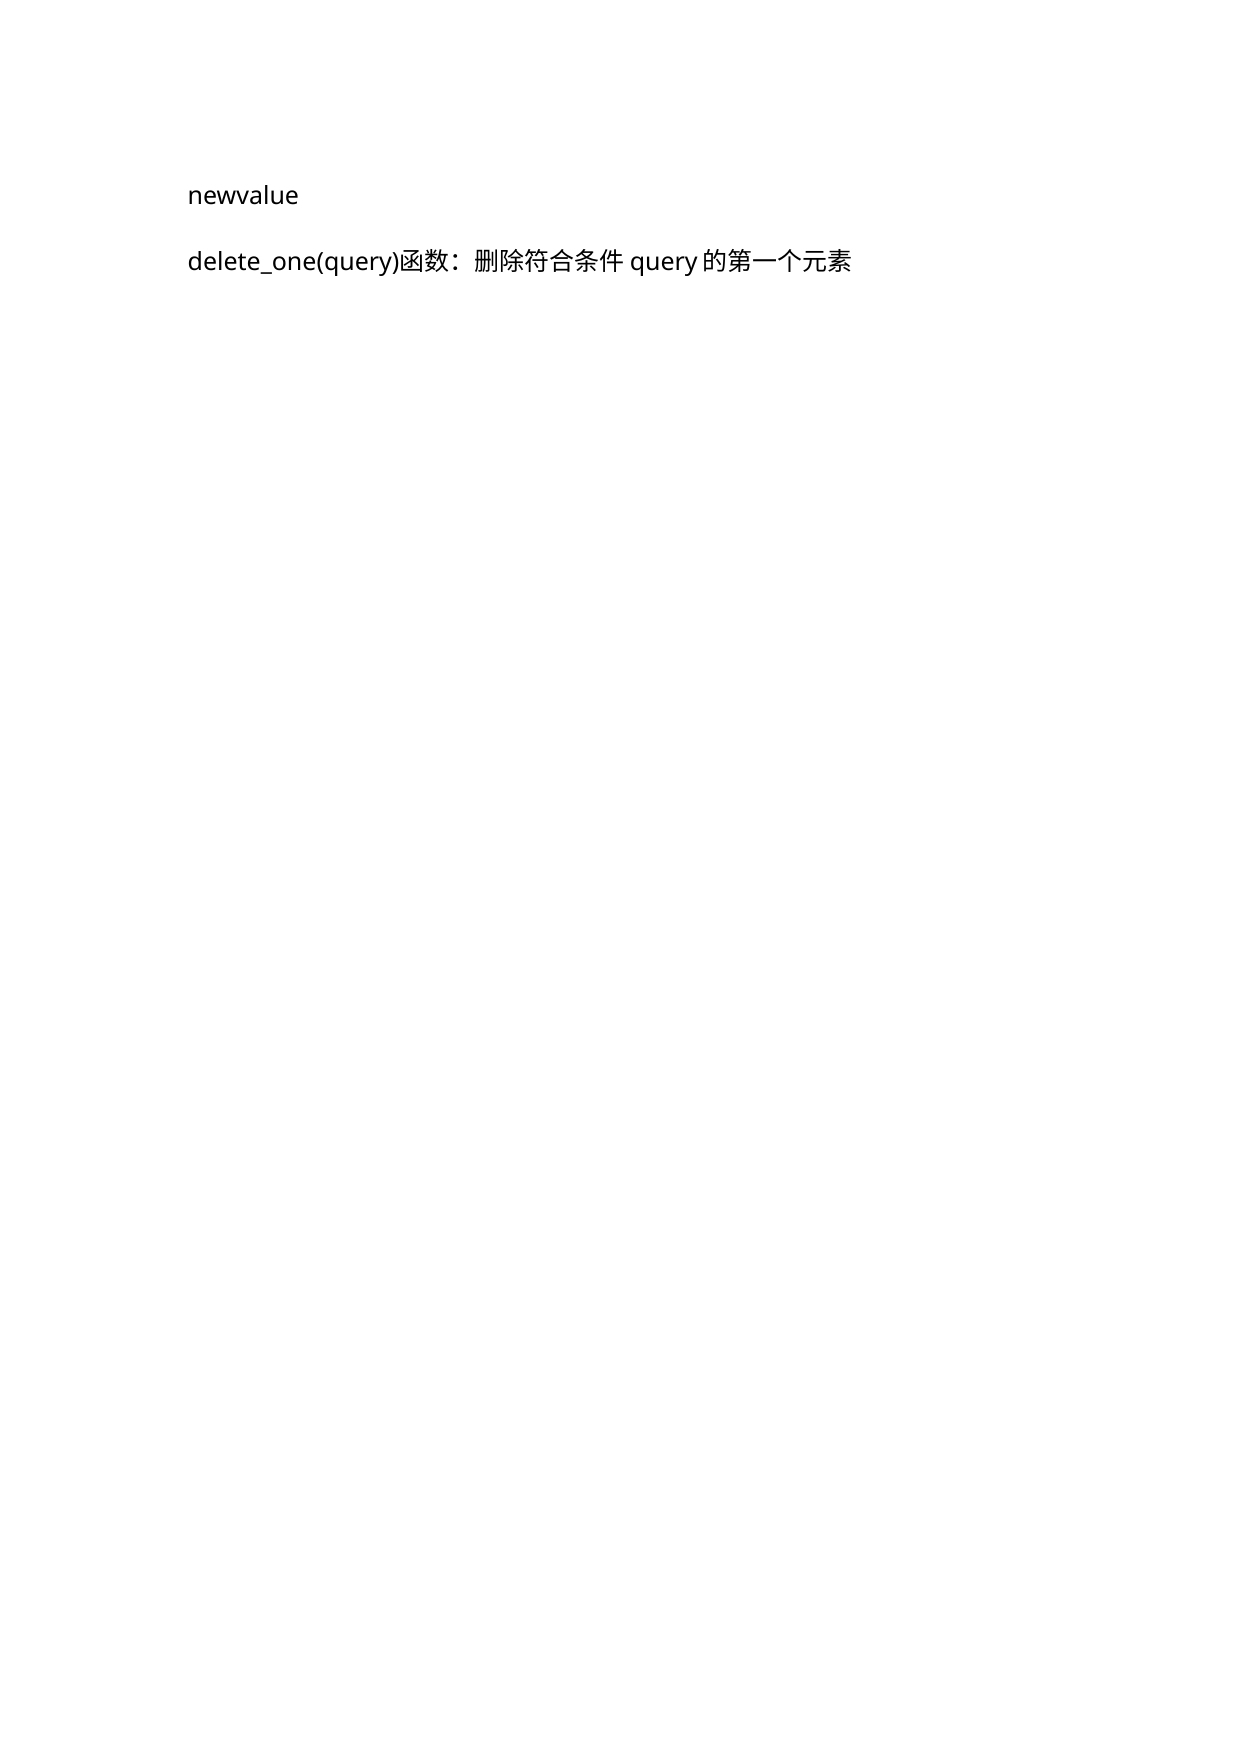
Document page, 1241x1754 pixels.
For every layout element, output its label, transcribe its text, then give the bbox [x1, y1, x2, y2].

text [187, 162, 1053, 227]
text delete_one(query)函数：删除符合条件query的第一个元素 [187, 227, 1053, 292]
